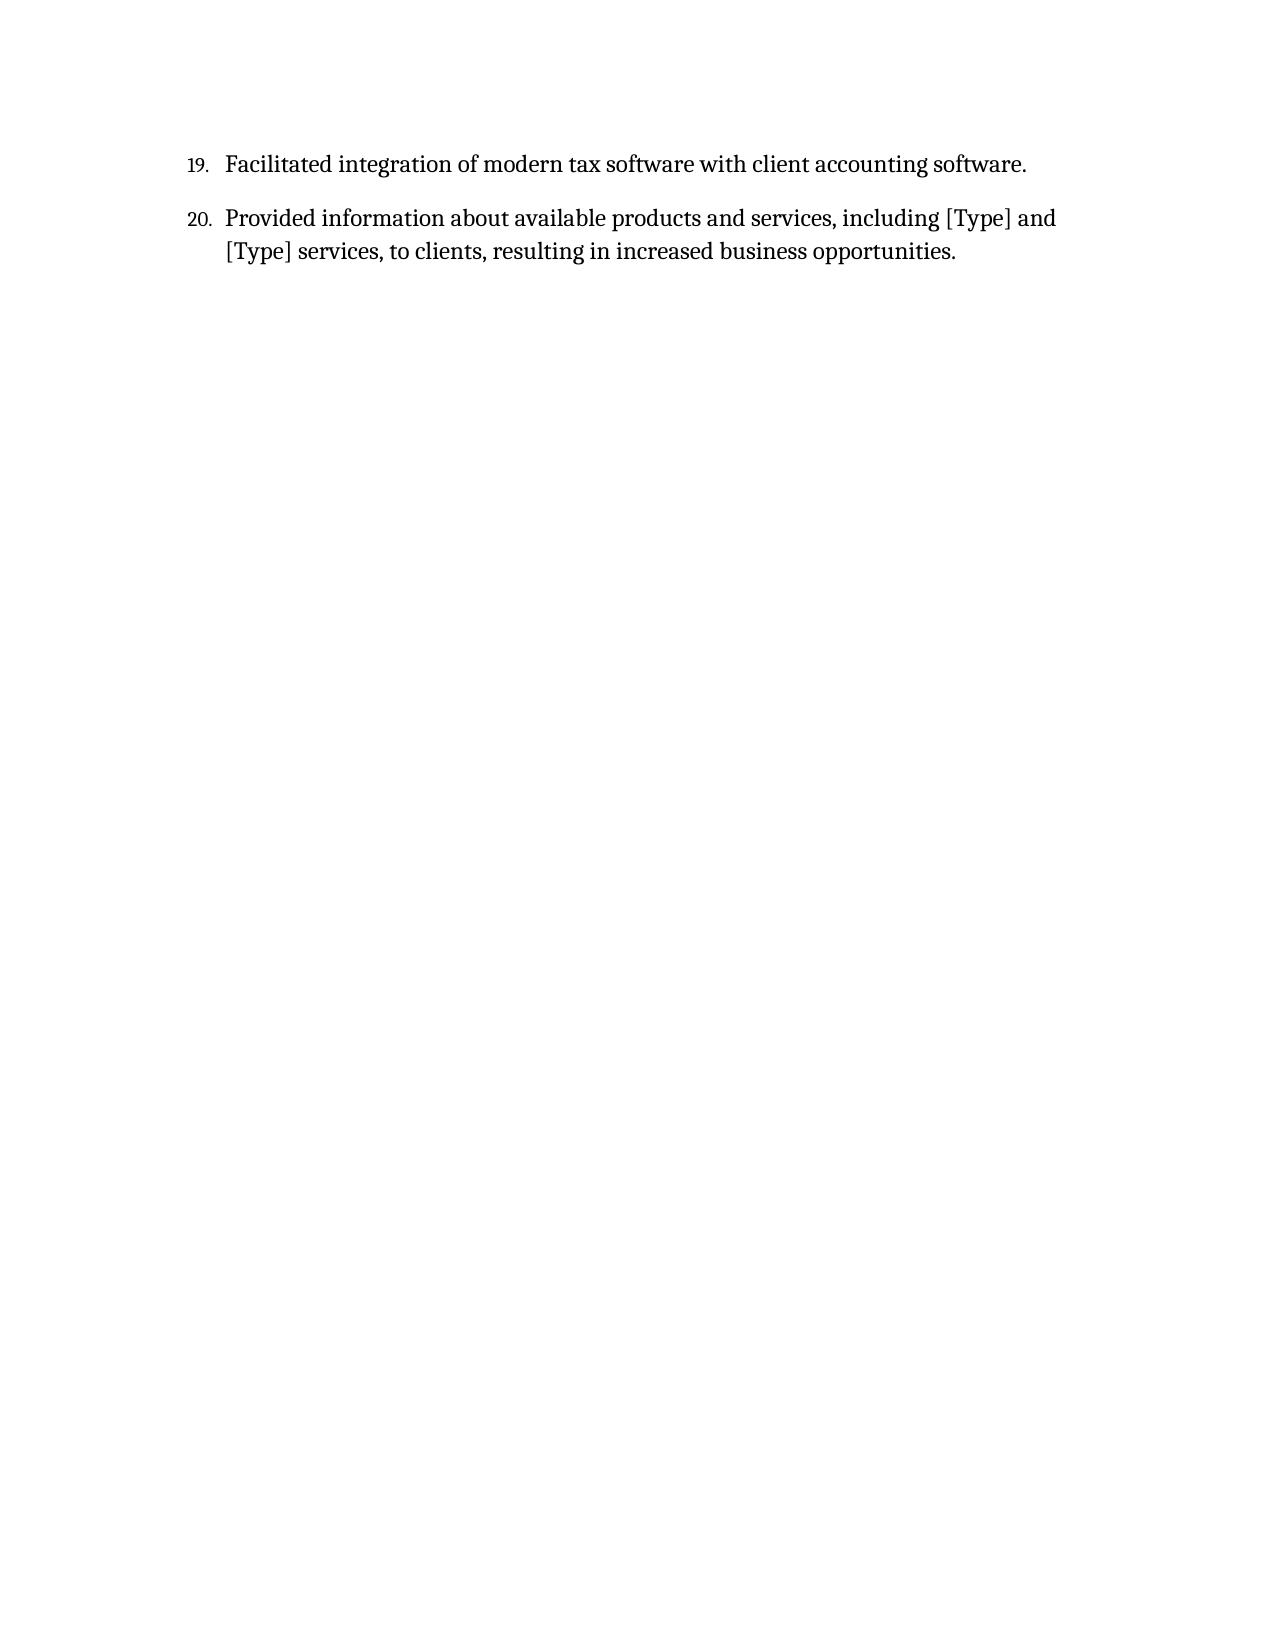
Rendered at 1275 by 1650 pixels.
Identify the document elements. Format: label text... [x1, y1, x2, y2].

list Provided information about available products and services, including [Type] and [Type] services, to clients, resulting in increased business opportunities. [187, 204, 1125, 266]
list Facilitated integration of modern tax software with client accounting software. [187, 150, 1125, 179]
